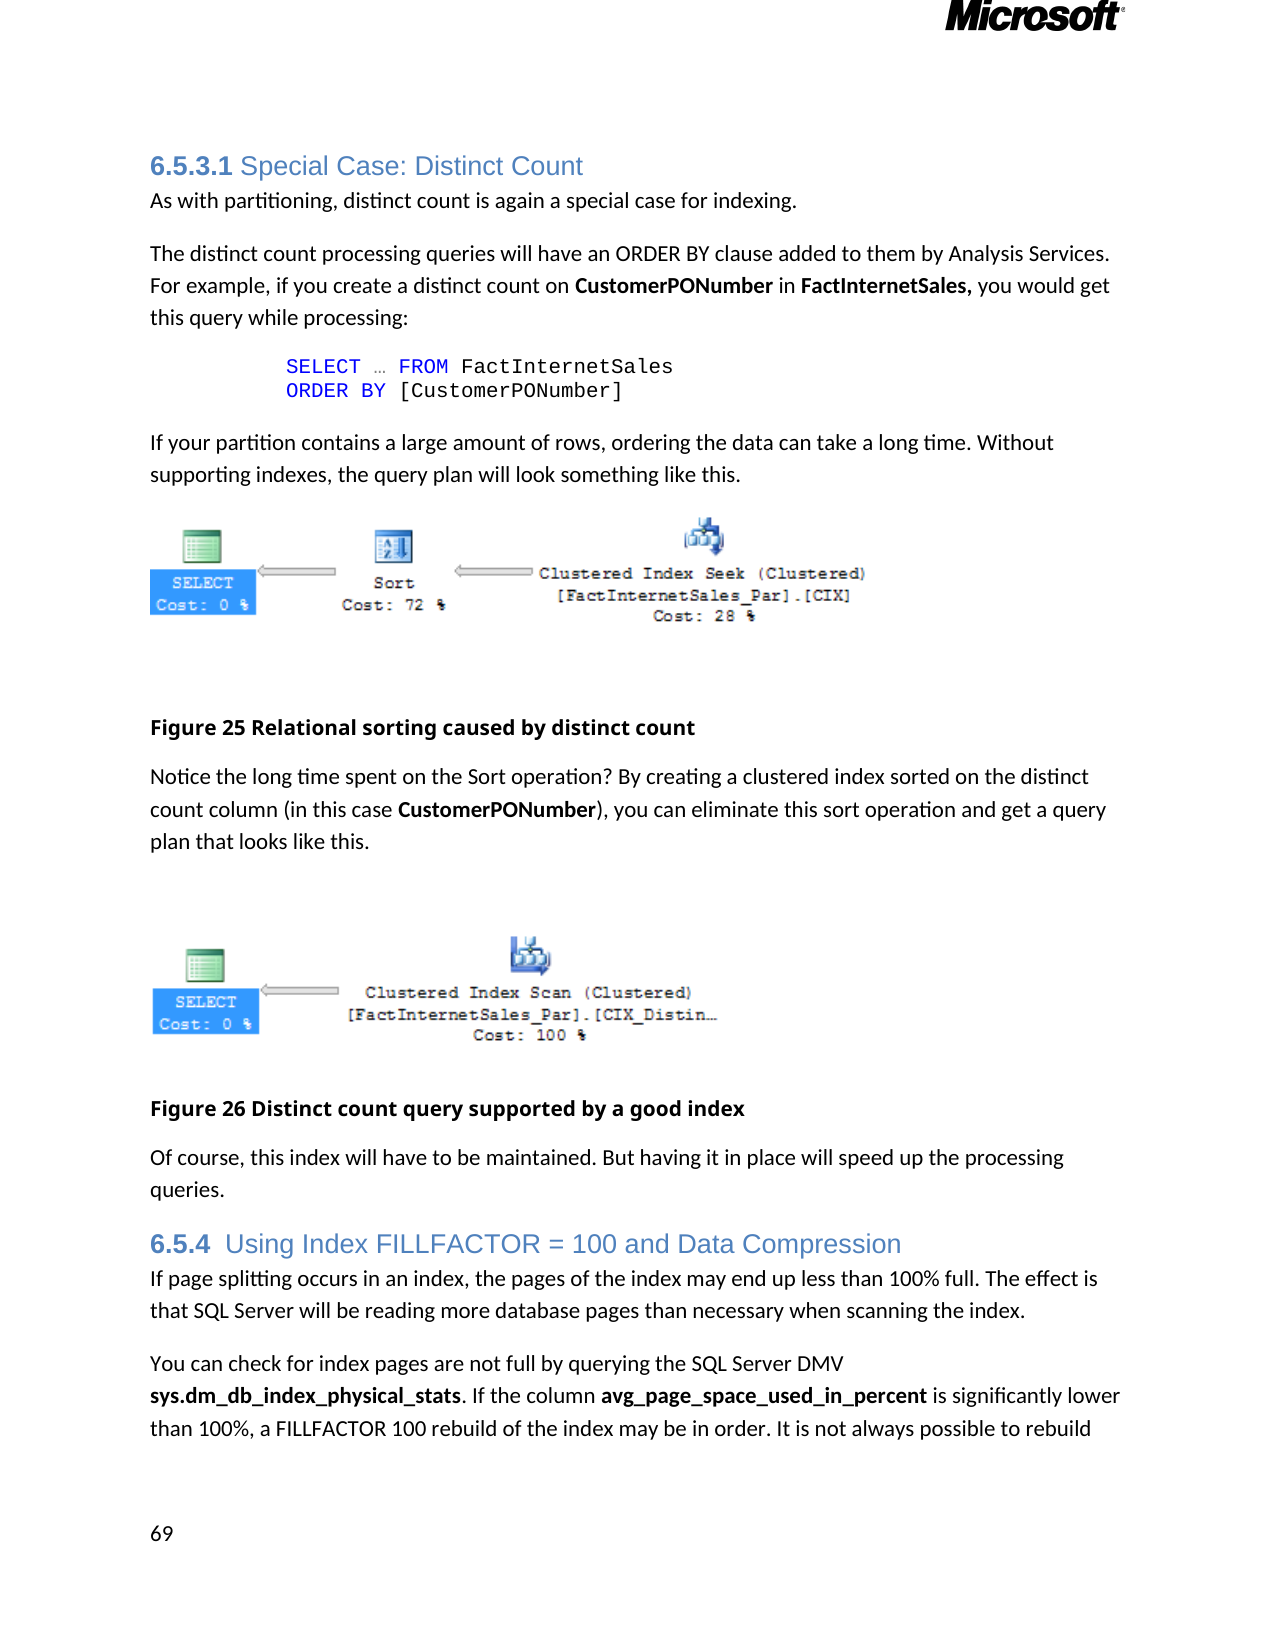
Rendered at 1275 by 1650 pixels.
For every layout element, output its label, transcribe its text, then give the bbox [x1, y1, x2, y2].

text If your partition contains a large amount of rows, ordering the data can take a long time. Without supporting indexes, the query plan will look something like this. [150, 428, 1125, 488]
picture [150, 932, 730, 1069]
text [150, 1349, 1125, 1442]
text ORDER BY [CustomerPONumber] [150, 380, 1125, 404]
subtitle Using Index FILLFACTOR = 100 and Data Compression [150, 1228, 1125, 1259]
text Notice the long time spent on the Sort operation? By creating a clustered index sorted on the distinct count column (in this case CustomerPONumber), you can eliminate this sort operation and get a query plan that looks like this. [150, 762, 1125, 855]
subtitle Special Case: Distinct Count [150, 150, 1125, 181]
text Figure 25 Relational sorting caused by distinct count [150, 713, 1125, 742]
text SELECT … FROM FactInternetSales [150, 356, 1125, 380]
text Figure 26 Distinct count query supported by a good index [150, 1094, 1125, 1122]
picture [945, 0, 1125, 31]
text If page splitting occurs in an index, the pages of the index may end up less than 100% full. The effect is that SQL Server will be reading more database pages than necessary when scanning the index. [150, 1264, 1125, 1324]
text The distinct count processing queries will have an ORDER BY clause added to them by Analysis Services. For example, if you create a distinct count on CustomerPONumber in FactInternetSales, you would get this query while processing: [150, 239, 1125, 331]
text As with partitioning, distinct count is again a special case for indexing. [150, 186, 1125, 214]
text Of course, this index will have to be maintained. But having it in place will speed up the processing queries. [150, 1143, 1125, 1203]
picture [150, 513, 907, 689]
